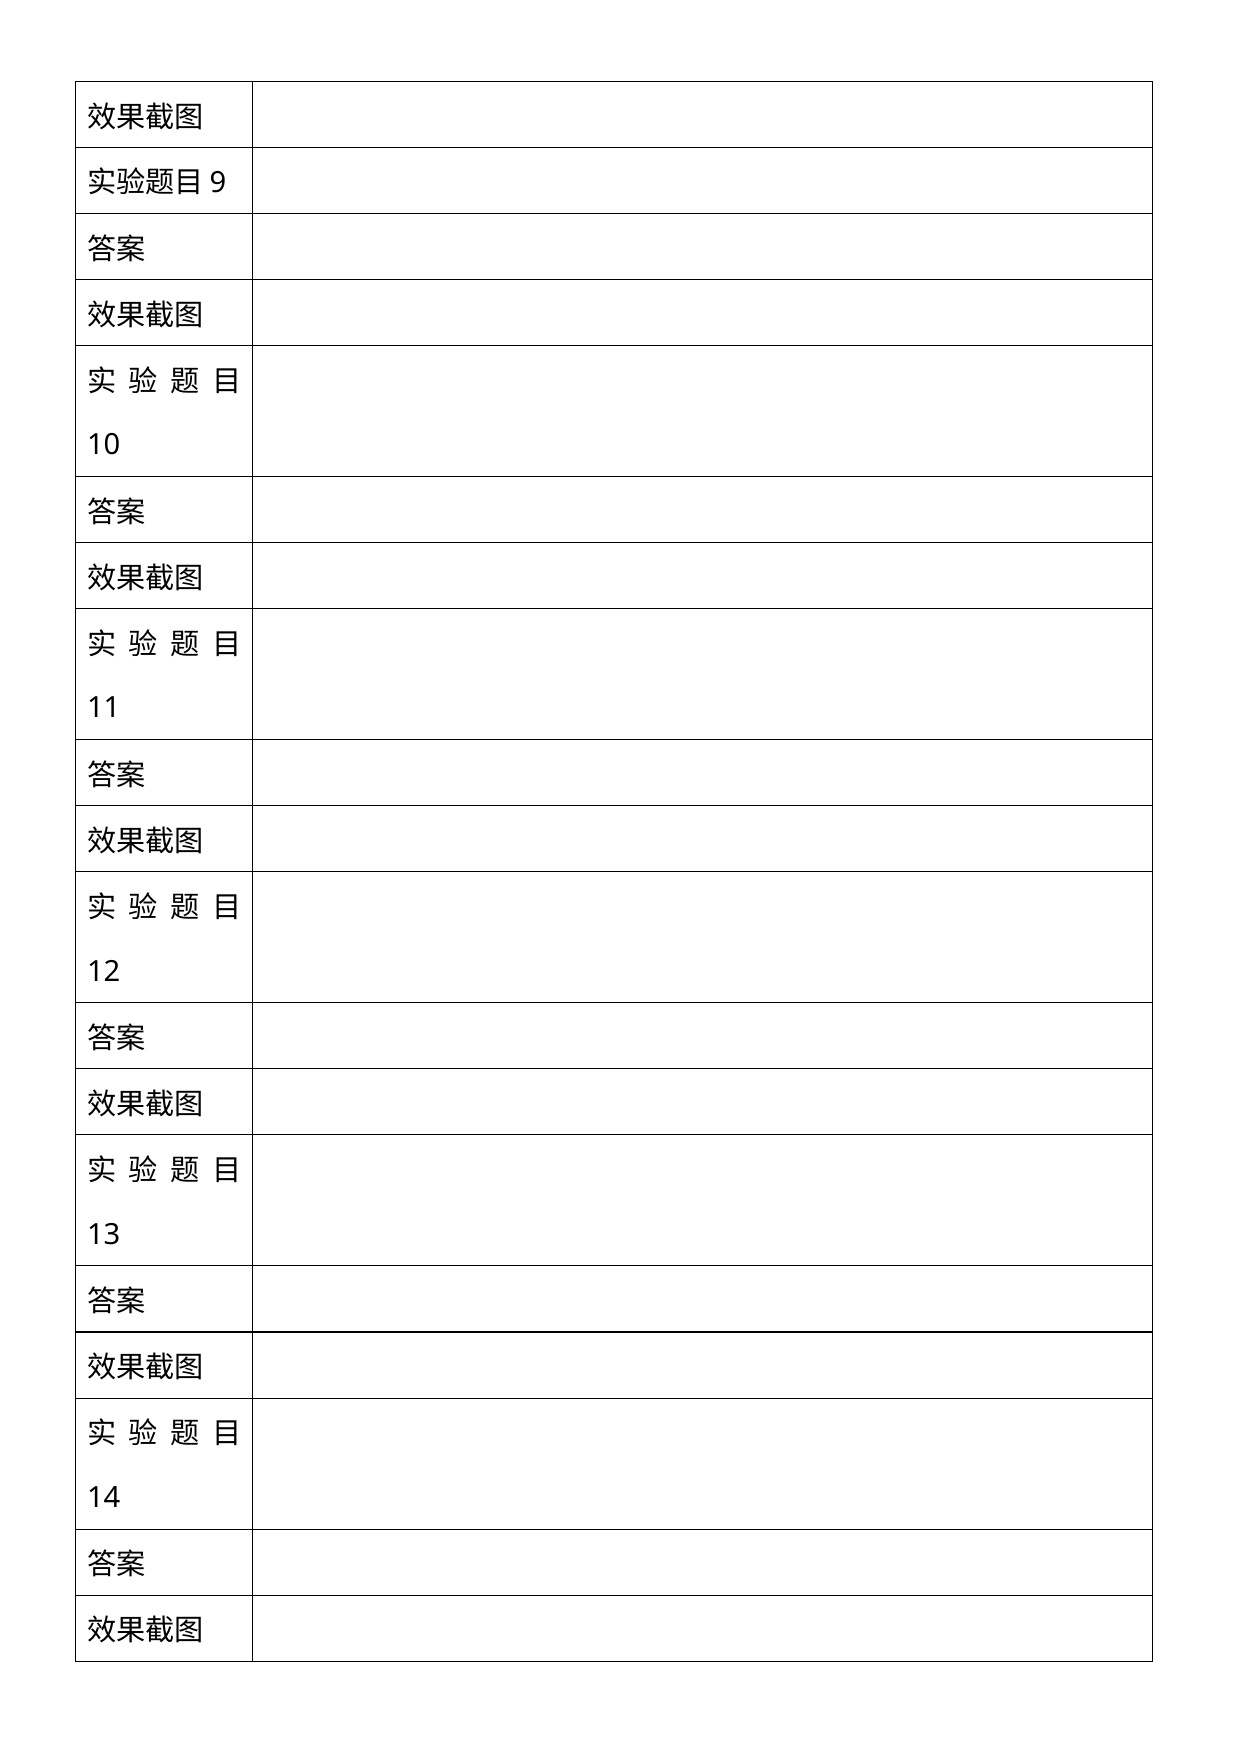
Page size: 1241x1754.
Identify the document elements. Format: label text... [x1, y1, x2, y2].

table_cell [253, 1333, 1152, 1397]
table_cell 答案 [76, 740, 252, 805]
table_cell [253, 148, 1152, 213]
table_cell 答案 [76, 1003, 252, 1068]
table_cell [253, 1596, 1152, 1661]
table_cell [253, 346, 1152, 476]
table_cell 效果截图 [76, 543, 252, 608]
table_cell 实验题目10 [76, 346, 252, 476]
table_cell [253, 1069, 1152, 1134]
table_cell [253, 280, 1152, 345]
table_cell 实验题目9 [76, 148, 252, 213]
table_cell 实验题目11 [76, 609, 252, 739]
table_cell 实验题目12 [76, 872, 252, 1002]
table_cell [253, 740, 1152, 805]
table_cell [253, 1399, 1152, 1528]
table_cell [253, 806, 1152, 871]
table_cell 实验题目13 [76, 1135, 252, 1265]
table_cell 效果截图 [76, 1596, 252, 1661]
table_cell [253, 609, 1152, 739]
table_cell [253, 872, 1152, 1002]
table_cell 效果截图 [76, 82, 252, 147]
table_cell 效果截图 [76, 806, 252, 871]
table_cell 答案 [76, 1266, 252, 1331]
table_cell [253, 214, 1152, 279]
table_cell [253, 1530, 1152, 1594]
table_cell 效果截图 [76, 1333, 252, 1397]
table_cell [253, 82, 1152, 147]
table_cell 答案 [76, 1530, 252, 1594]
table_cell [253, 543, 1152, 608]
table_cell [253, 1266, 1152, 1331]
table_cell [253, 1003, 1152, 1068]
table_cell [253, 477, 1152, 542]
table_cell 效果截图 [76, 280, 252, 345]
table_cell 答案 [76, 214, 252, 279]
table_cell 实验题目14 [76, 1399, 252, 1528]
table_cell 效果截图 [76, 1069, 252, 1134]
table_cell 答案 [76, 477, 252, 542]
table_cell [253, 1135, 1152, 1265]
